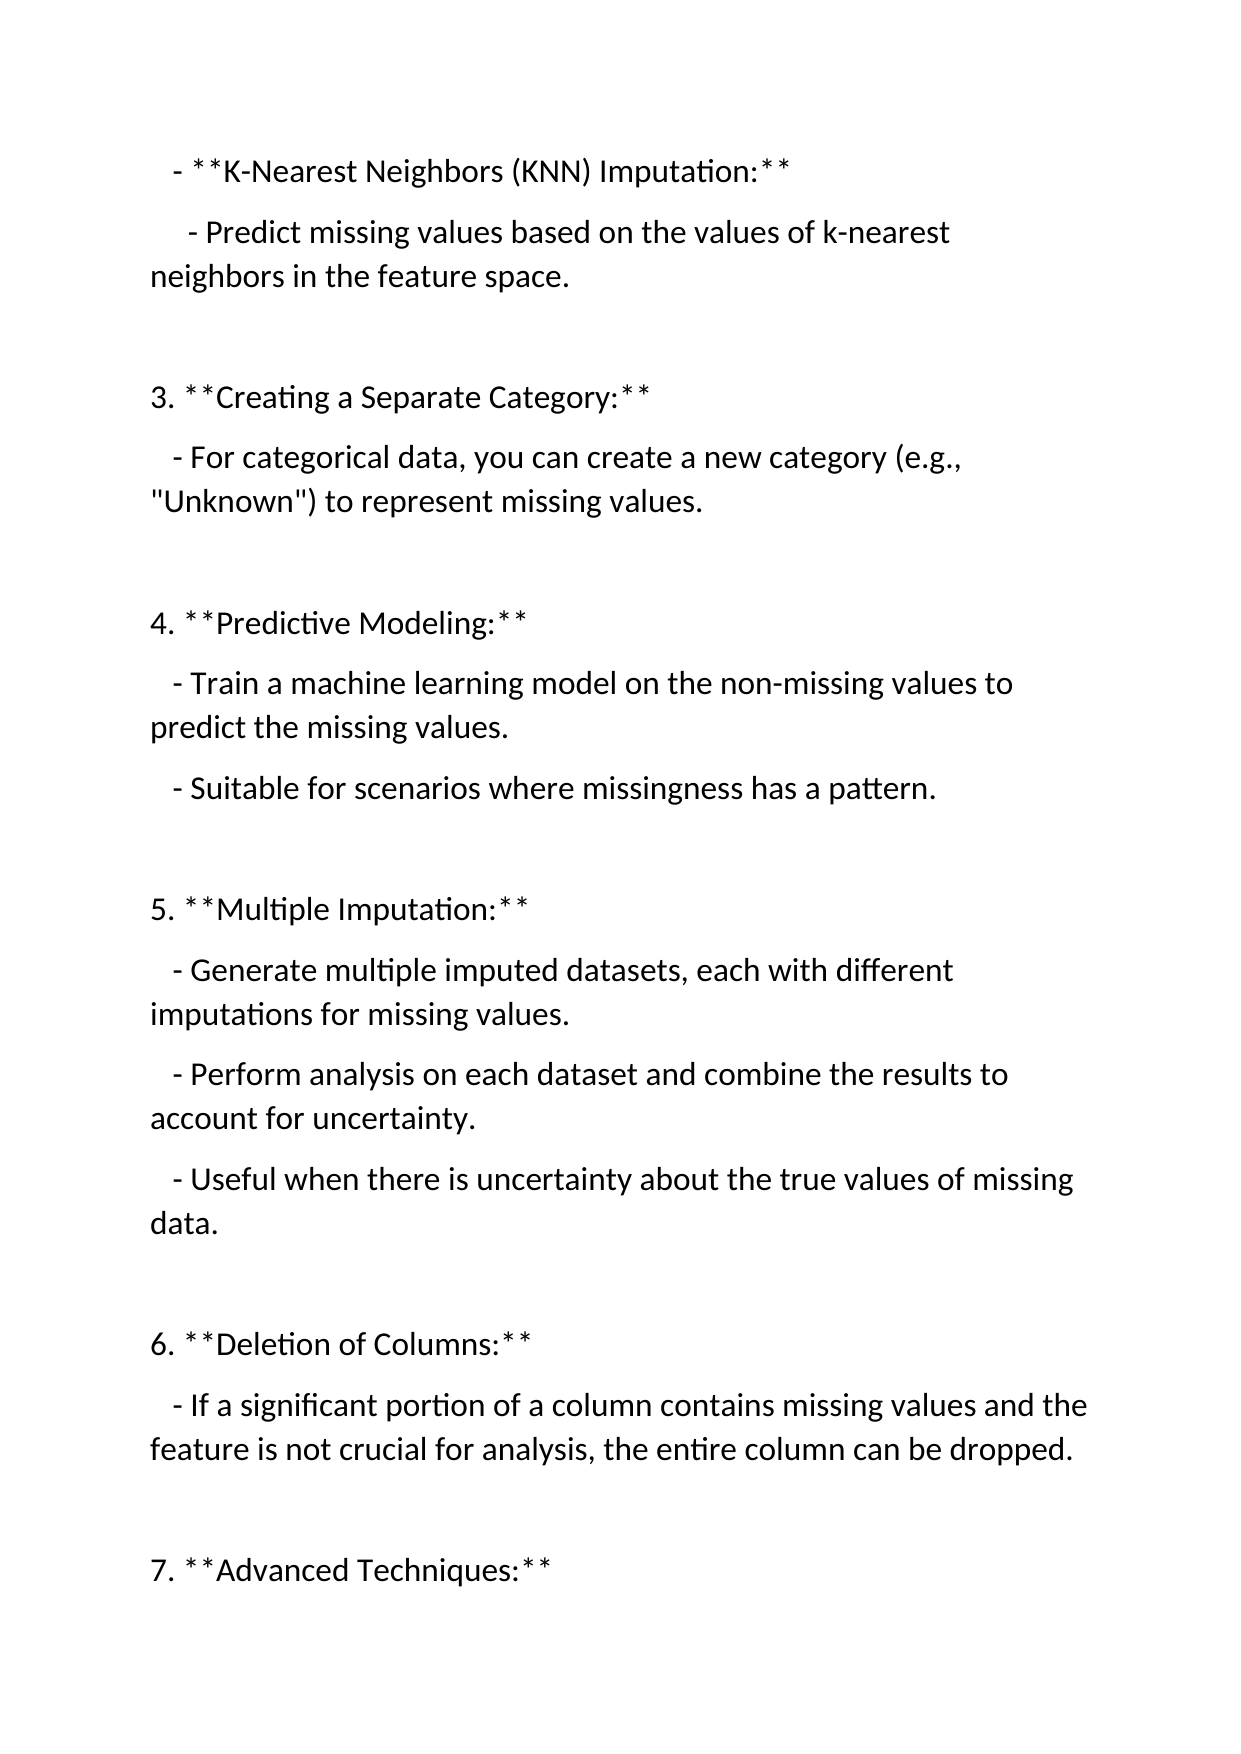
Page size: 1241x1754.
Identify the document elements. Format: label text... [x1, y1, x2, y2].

text - Predict missing values based on the values of k-nearest neighbors in the feature space. [150, 211, 1090, 295]
text 6. **Deletion of Columns:** [150, 1323, 1090, 1364]
text - Train a machine learning model on the non-missing values to predict the missing values. [150, 662, 1090, 747]
text - Useful when there is uncertainty about the true values of missing data. [150, 1158, 1090, 1243]
text - Suitable for scenarios where missingness has a pattern. [150, 767, 1090, 808]
text - If a significant portion of a column contains missing values and the feature is not crucial for analysis, the entire column can be dropped. [150, 1384, 1090, 1468]
text 4. **Predictive Modeling:** [150, 602, 1090, 642]
text - Perform analysis on each dataset and combine the results to account for uncertainty. [150, 1053, 1090, 1138]
text 7. **Advanced Techniques:** [150, 1549, 1090, 1590]
text - **K-Nearest Neighbors (KNN) Imputation:** [150, 150, 1090, 191]
text 3. **Creating a Separate Category:** [150, 376, 1090, 417]
text 5. **Multiple Imputation:** [150, 888, 1090, 929]
text - Generate multiple imputed datasets, each with different imputations for missing values. [150, 949, 1090, 1033]
text - For categorical data, you can create a new category (e.g., "Unknown") to represent missing values. [150, 436, 1090, 521]
